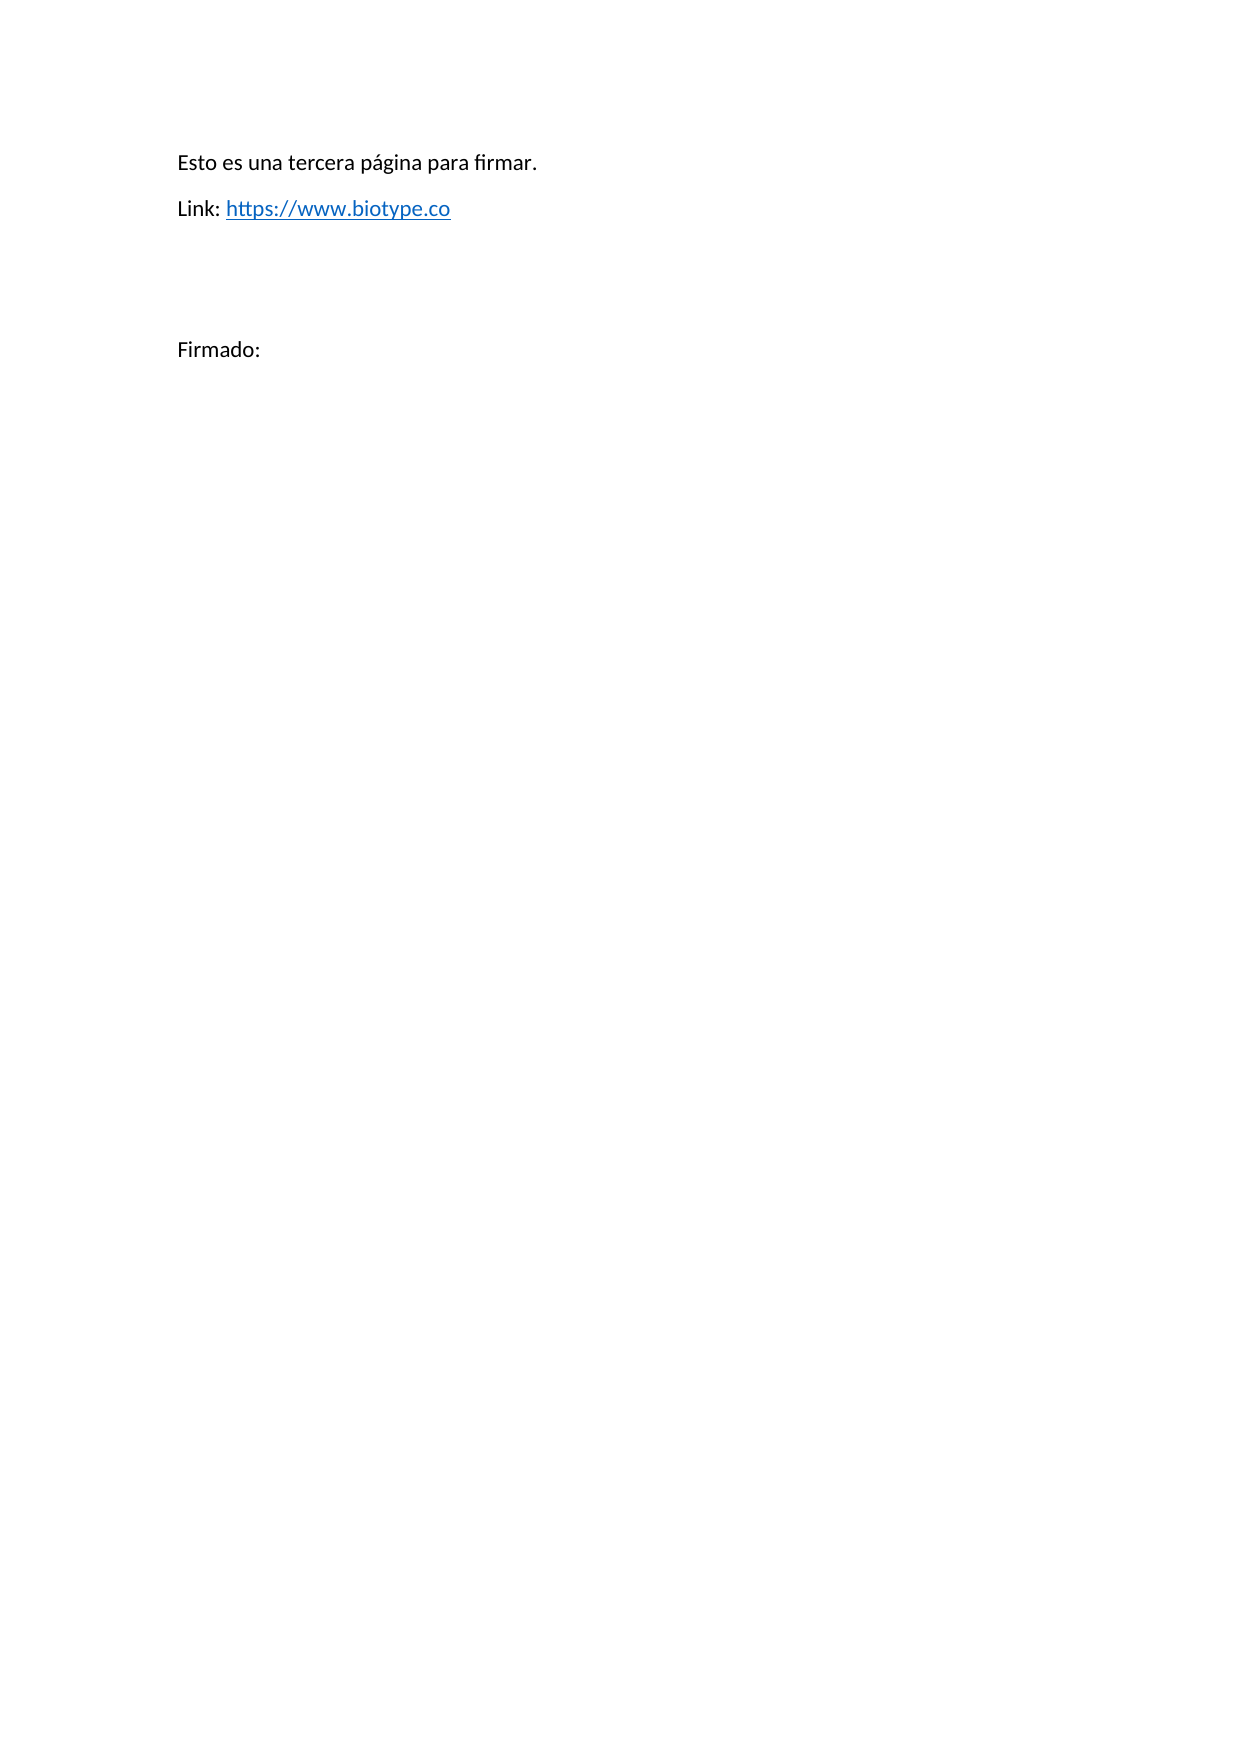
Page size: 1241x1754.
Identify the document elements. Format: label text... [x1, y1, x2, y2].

text Esto es una tercera página para firmar. [177, 148, 1063, 176]
text Firmado: [177, 335, 1063, 363]
text Link: https://www.biotype.co [177, 194, 1063, 222]
